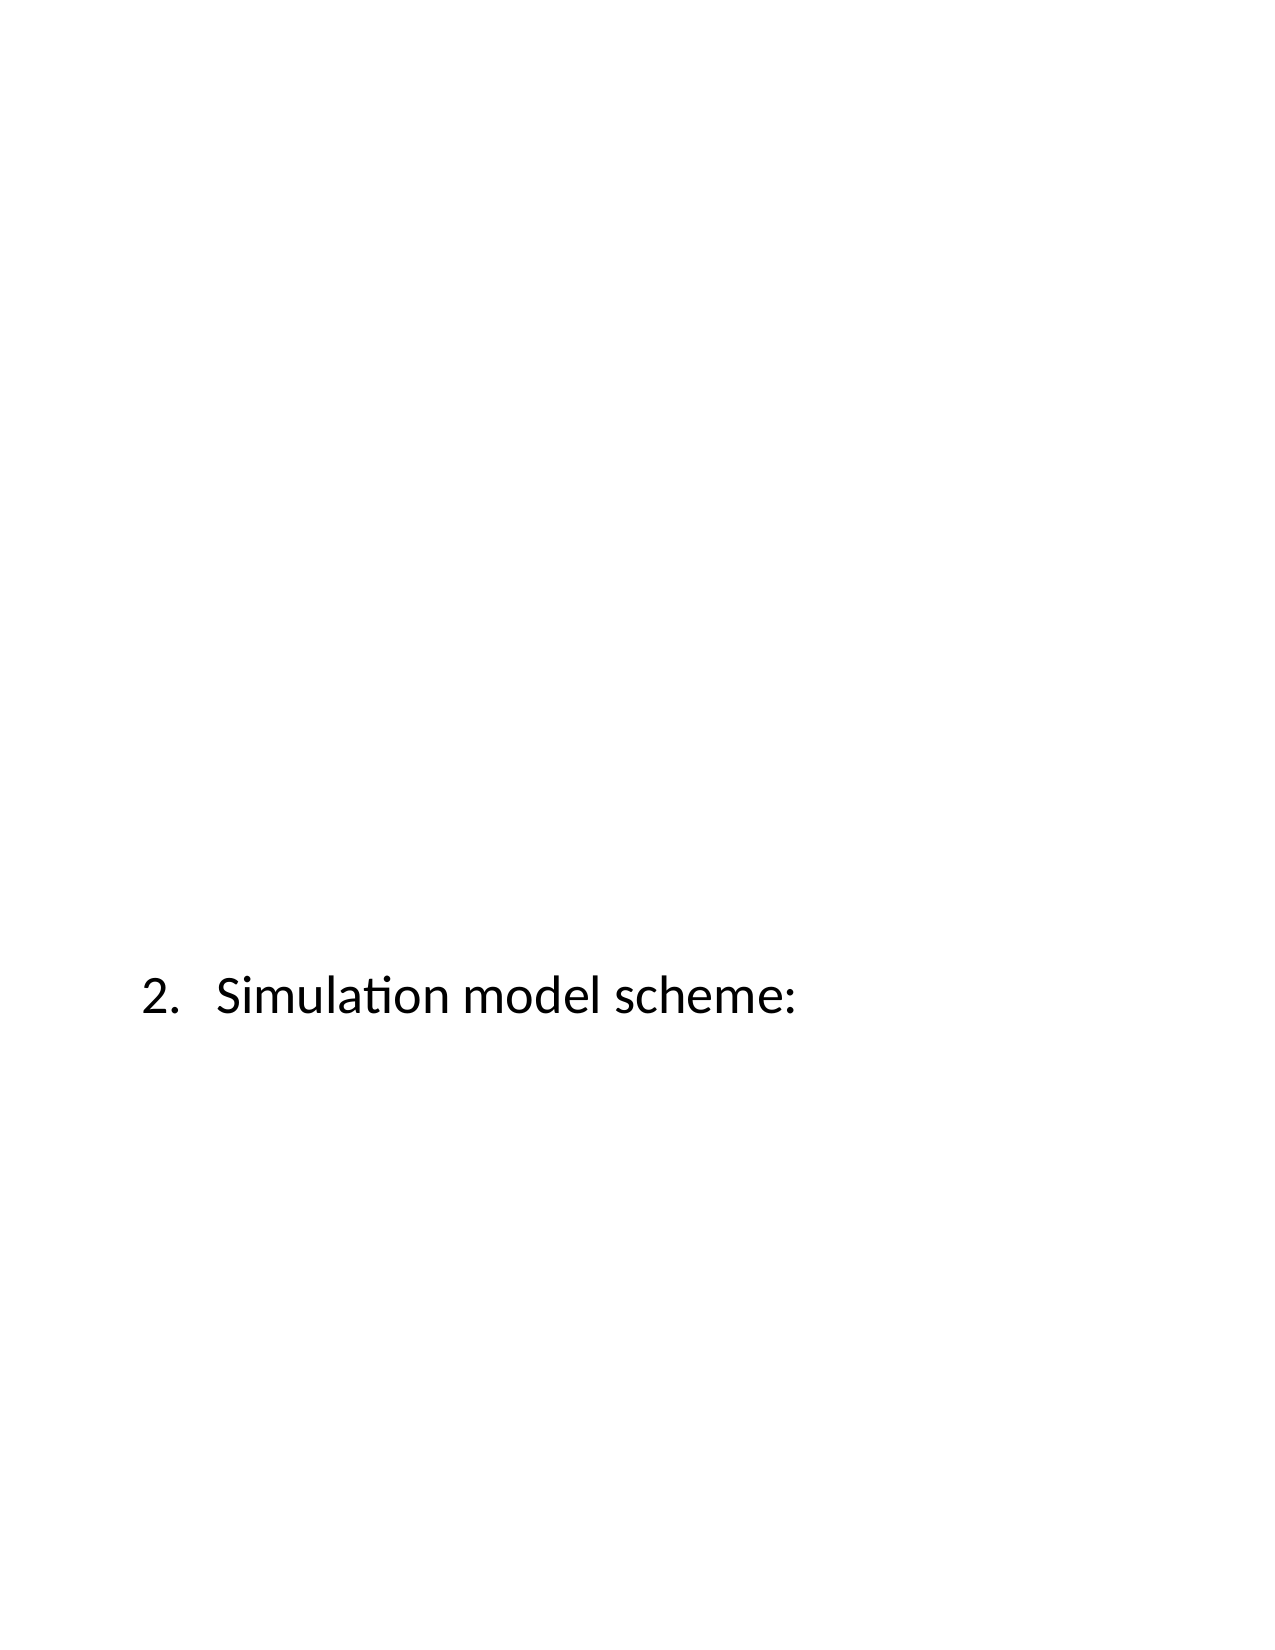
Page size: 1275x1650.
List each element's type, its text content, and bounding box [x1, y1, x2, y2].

list Simulation model scheme: [141, 960, 1196, 1027]
